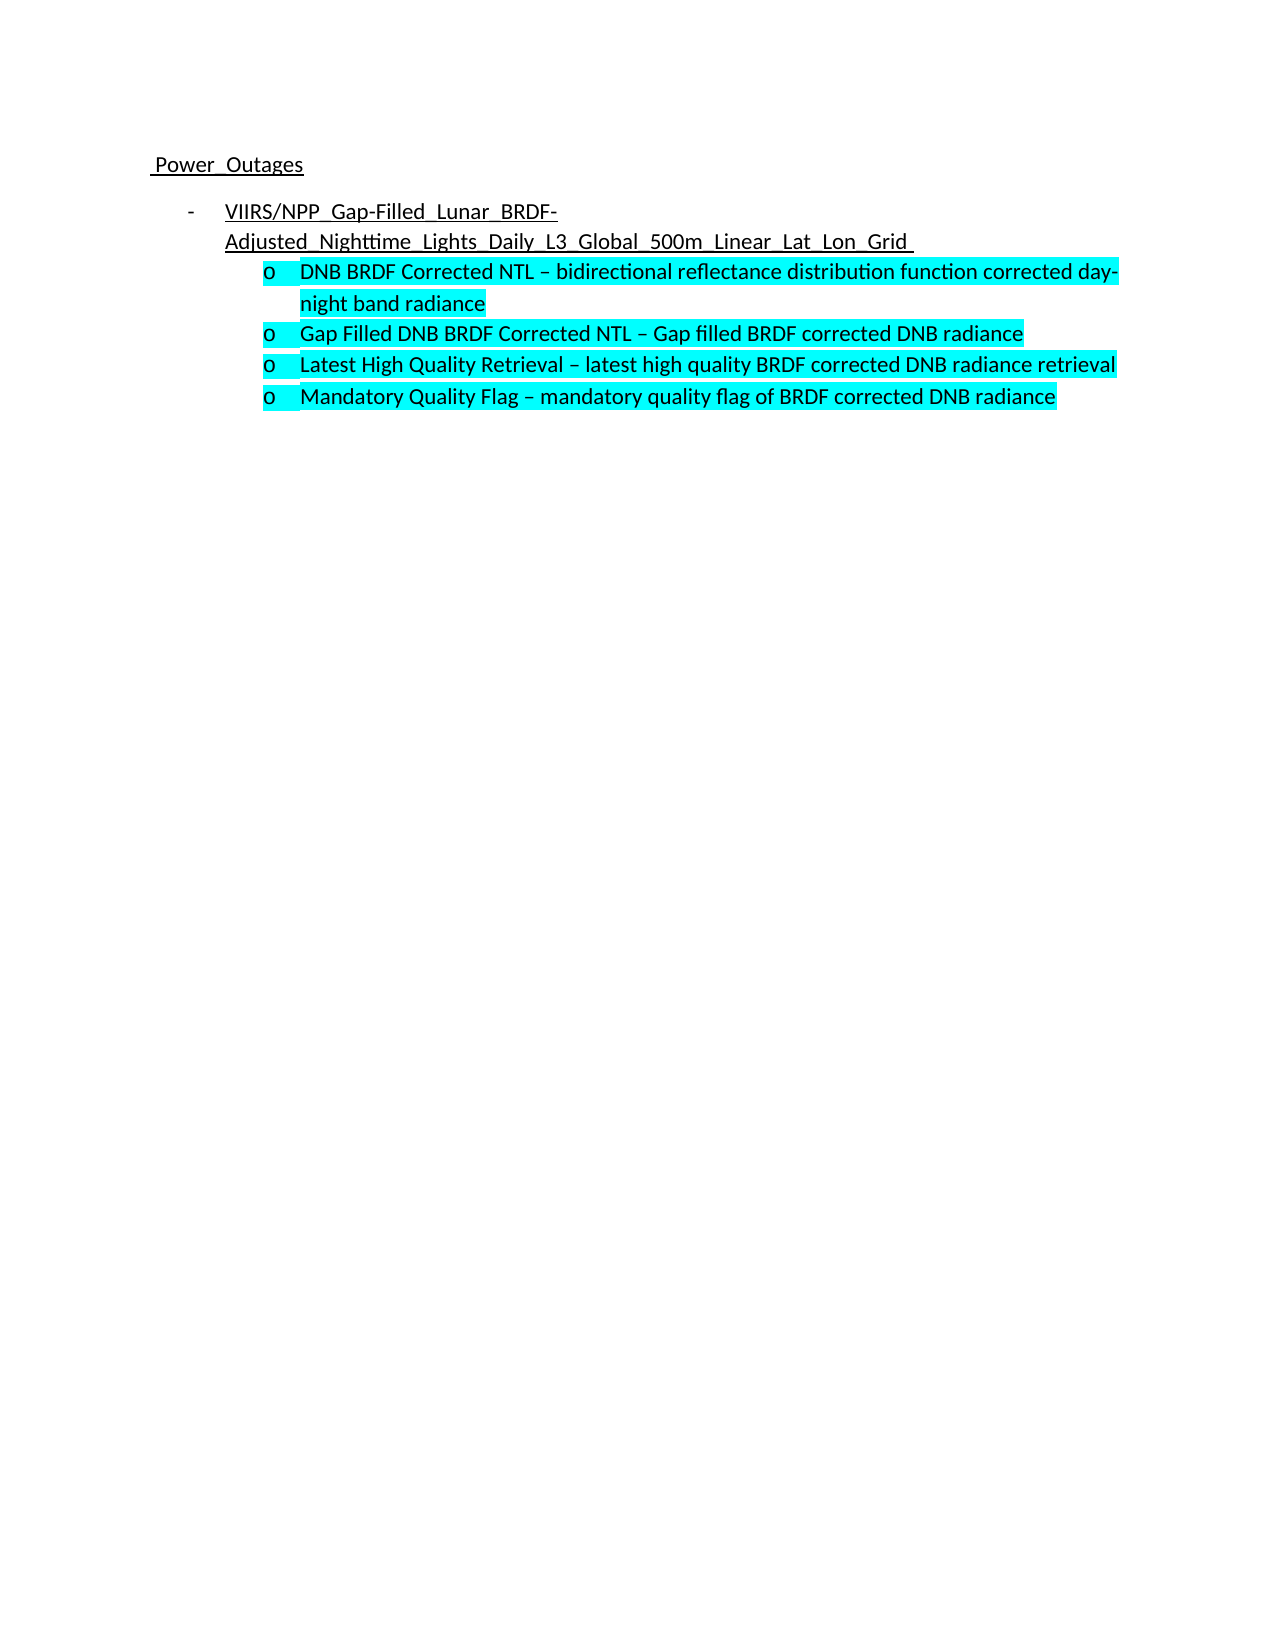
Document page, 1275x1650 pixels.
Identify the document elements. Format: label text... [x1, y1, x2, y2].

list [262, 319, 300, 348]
text Power_Outages [150, 150, 1125, 178]
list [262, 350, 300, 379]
list Latest High Quality Retrieval – latest high quality BRDF corrected DNB radiance retrieval [300, 350, 1125, 379]
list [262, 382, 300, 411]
list VIIRS/NPP_Gap-Filled_Lunar_BRDF-Adjusted_Nighttime_Lights_Daily_L3_Global_500m_Linear_Lat_Lon_Grid [187, 197, 1125, 255]
list Mandatory Quality Flag – mandatory quality flag of BRDF corrected DNB radiance [300, 382, 1125, 411]
list Gap Filled DNB BRDF Corrected NTL – Gap filled BRDF corrected DNB radiance [300, 319, 1125, 348]
list DNB BRDF Corrected NTL – bidirectional reflectance distribution function corrected day-night band radiance [262, 257, 1125, 317]
